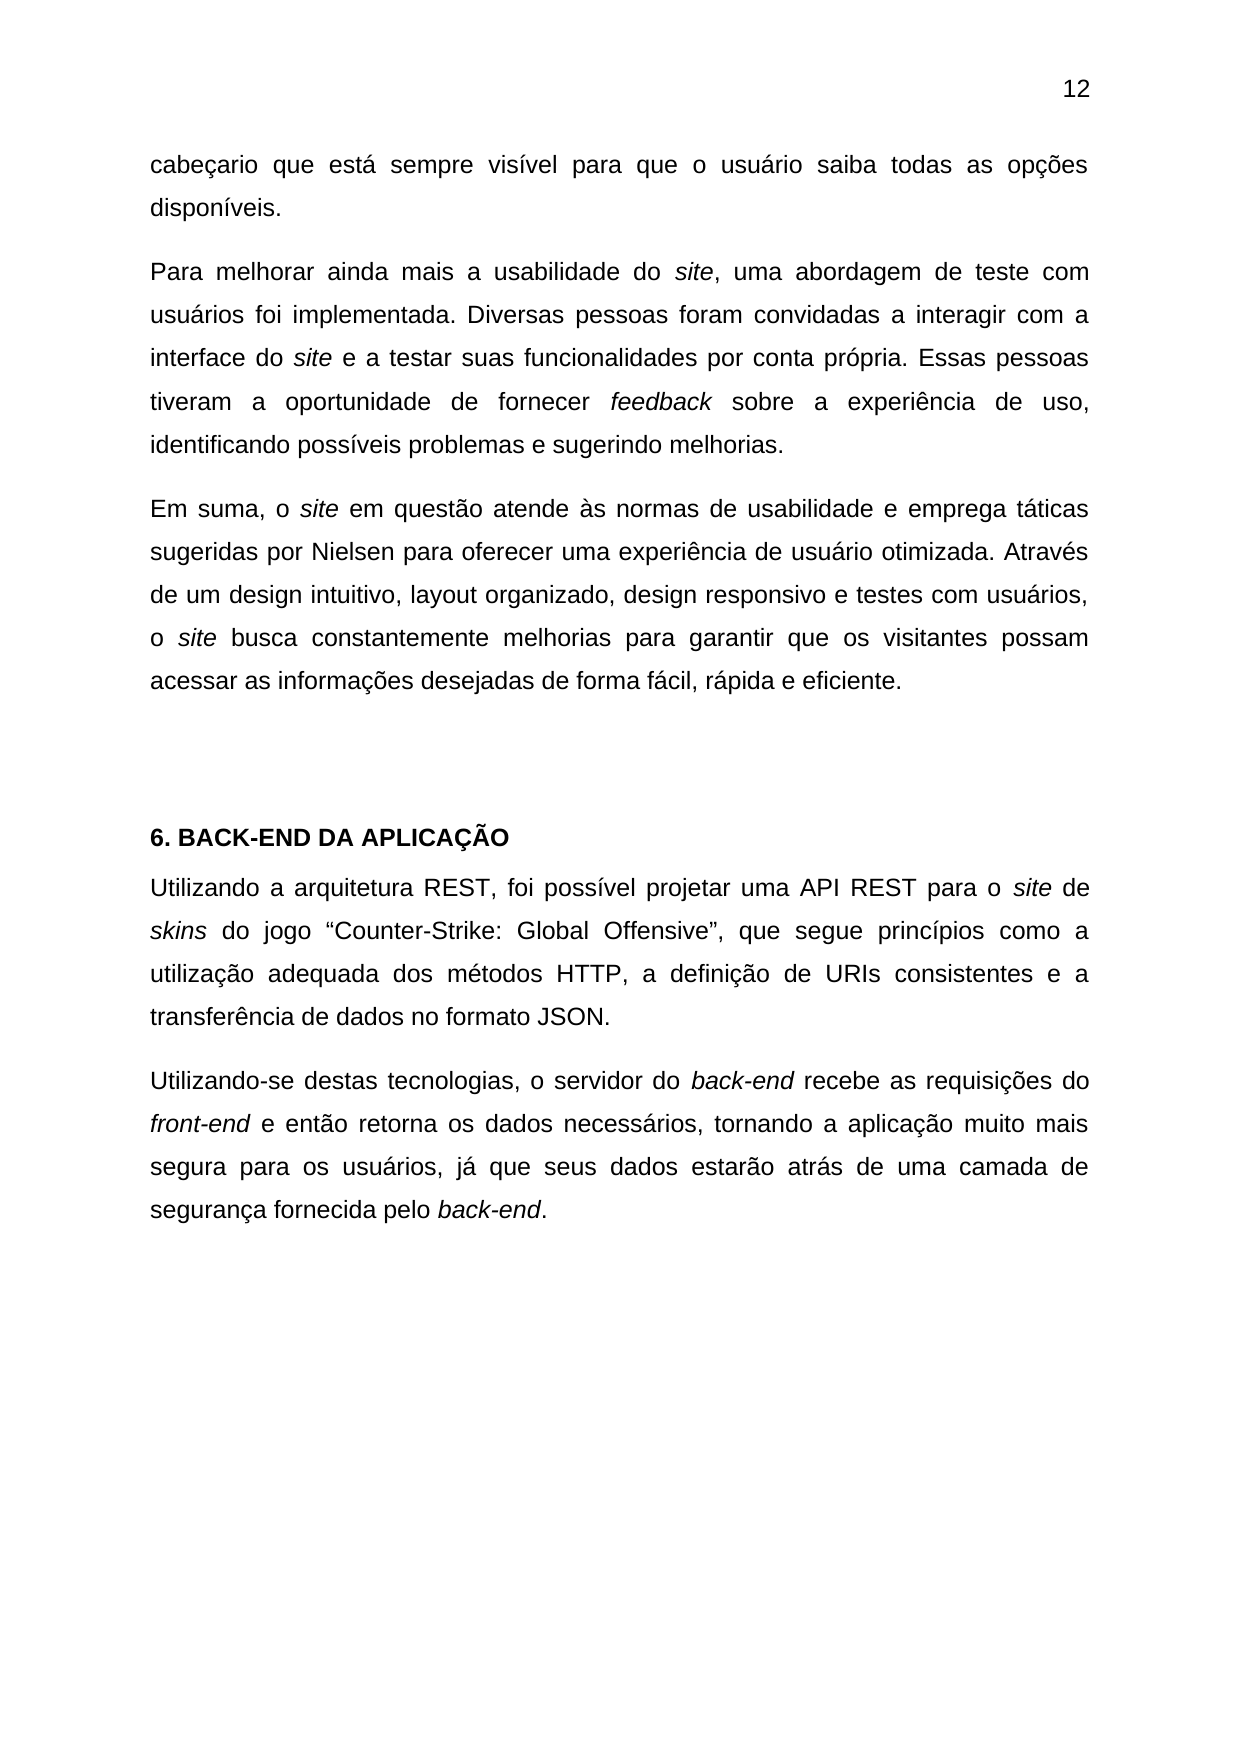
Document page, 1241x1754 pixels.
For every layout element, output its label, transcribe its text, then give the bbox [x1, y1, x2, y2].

text Para melhorar ainda mais a usabilidade do site, uma abordagem de teste com usuários foi implementada. Diversas pessoas foram convidadas a interagir com a interface do site e a testar suas funcionalidades por conta própria. Essas pessoas tiveram a oportunidade de fornecer feedback sobre a experiência de uso, identificando possíveis problemas e sugerindo melhorias. [150, 257, 1090, 458]
text Utilizando-se destas tecnologias, o servidor do back-end recebe as requisições do front-end e então retorna os dados necessários, tornando a aplicação muito mais segura para os usuários, já que seus dados estarão atrás de uma camada de segurança fornecida pelo back-end. [150, 1066, 1090, 1224]
subtitle 6. BACK-END DA APLICAÇÃO [150, 823, 1090, 852]
text Em suma, o site em questão atende às normas de usabilidade e emprega táticas sugeridas por Nielsen para oferecer uma experiência de usuário otimizada. Através de um design intuitivo, layout organizado, design responsivo e testes com usuários, o site busca constantemente melhorias para garantir que os visitantes possam acessar as informações desejadas de forma fácil, rápida e eficiente. [150, 493, 1090, 695]
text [150, 150, 1090, 222]
text Utilizando a arquitetura REST, foi possível projetar uma API REST para o site de skins do jogo “Counter-Strike: Global Offensive”, que segue princípios como a utilização adequada dos métodos HTTP, a definição de URIs consistentes e a transferência de dados no formato JSON. [150, 873, 1090, 1031]
